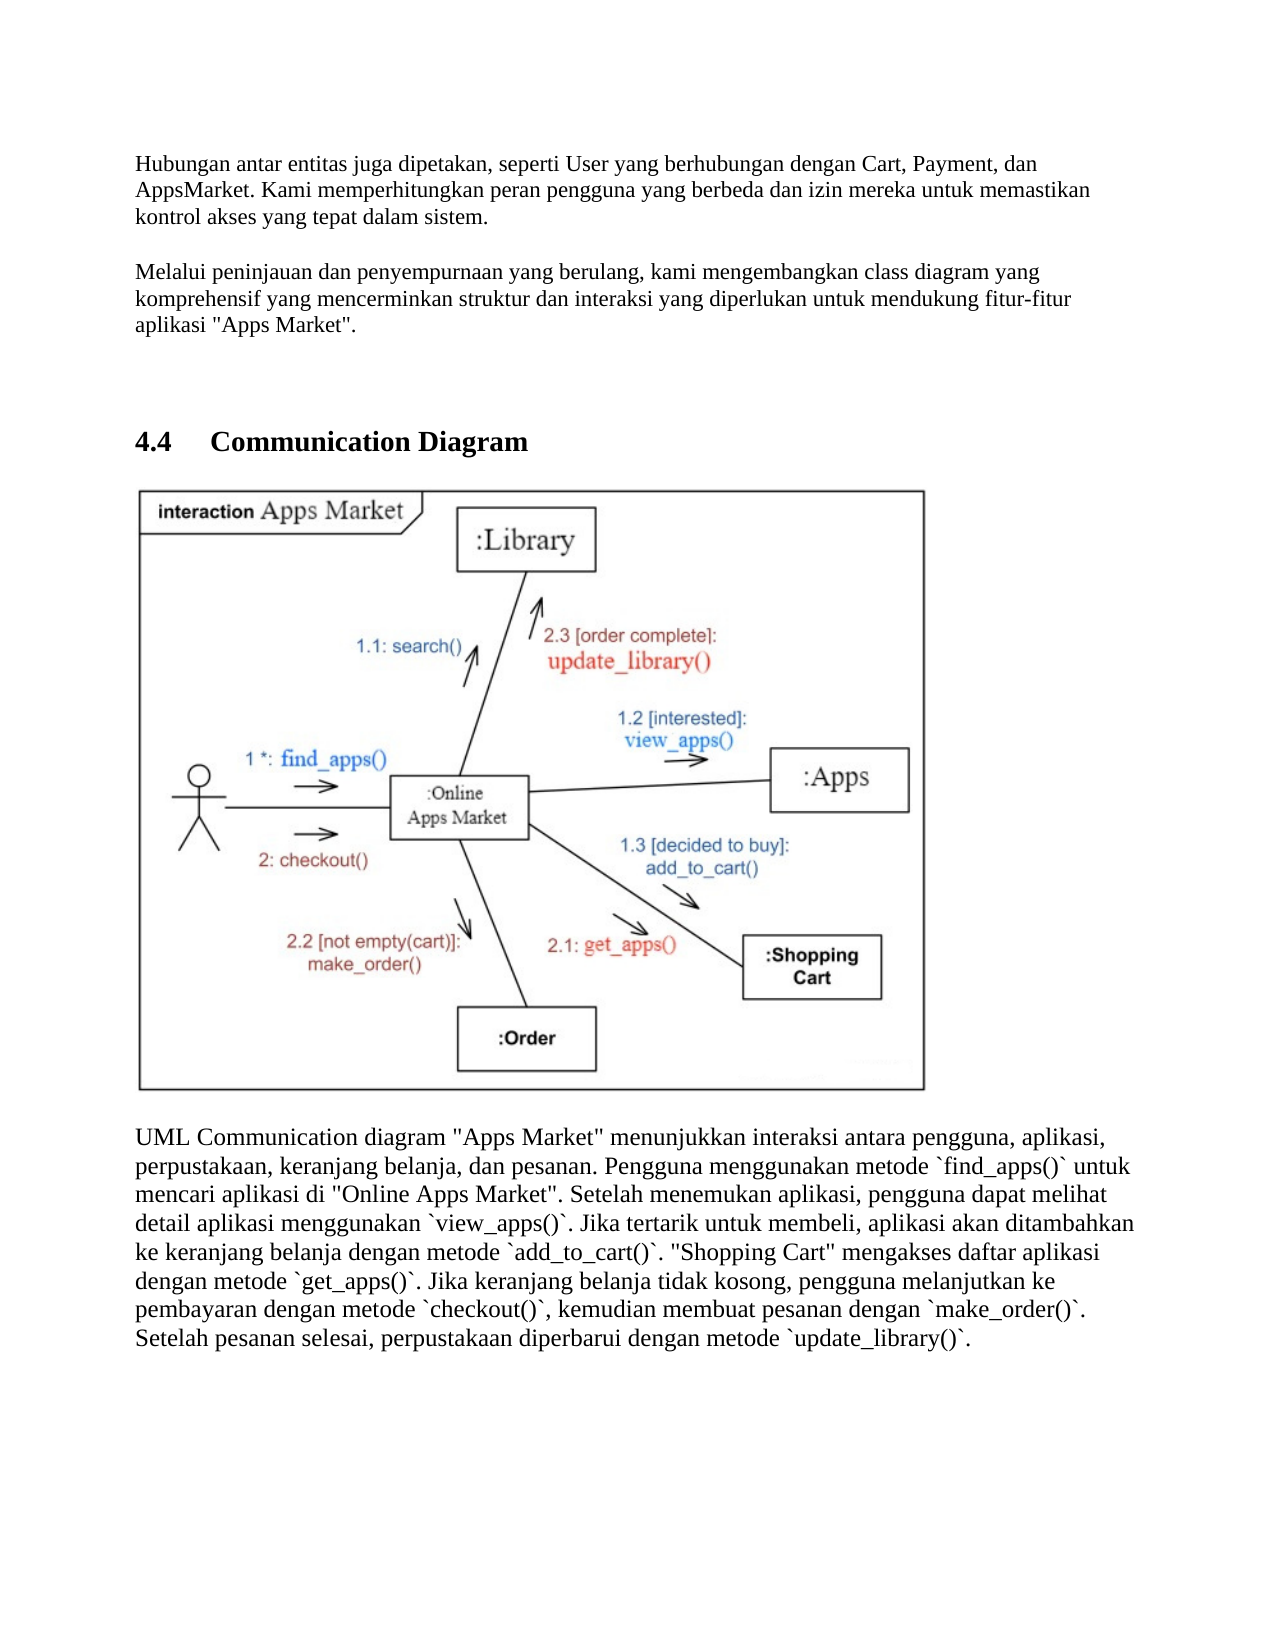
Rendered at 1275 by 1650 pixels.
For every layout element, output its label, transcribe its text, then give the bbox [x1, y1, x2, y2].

picture [135, 487, 928, 1093]
text UML Communication diagram "Apps Market" menunjukkan interaksi antara pengguna, aplikasi, perpustakaan, keranjang belanja, dan pesanan. Pengguna menggunakan metode `find_apps()` untuk mencari aplikasi di "Online Apps Market". Setelah menemukan aplikasi, pengguna dapat melihat detail aplikasi menggunakan `view_apps()`. Jika tertarik untuk membeli, aplikasi akan ditambahkan ke keranjang belanja dengan metode `add_to_cart()`. "Shopping Cart" mengakses daftar aplikasi dengan metode `get_apps()`. Jika keranjang belanja tidak kosong, pengguna melanjutkan ke pembayaran dengan metode `checkout()`, kemudian membuat pesanan dengan `make_order()`. Setelah pesanan selesai, perpustakaan diperbarui dengan metode `update_library()`. [135, 1122, 1140, 1352]
text Melalui peninjauan dan penyempurnaan yang berulang, kami mengembangkan class diagram yang komprehensif yang mencerminkan struktur dan interaksi yang diperlukan untuk mendukung fitur-fitur aplikasi "Apps Market". [135, 258, 1140, 337]
text Hubungan antar entitas juga dipetakan, seperti User yang berhubungan dengan Cart, Payment, dan AppsMarket. Kami memperhitungkan peran pengguna yang berbeda dan izin mereka untuk memastikan kontrol akses yang tepat dalam sistem. [135, 150, 1140, 229]
subtitle Communication Diagram [135, 424, 1140, 458]
